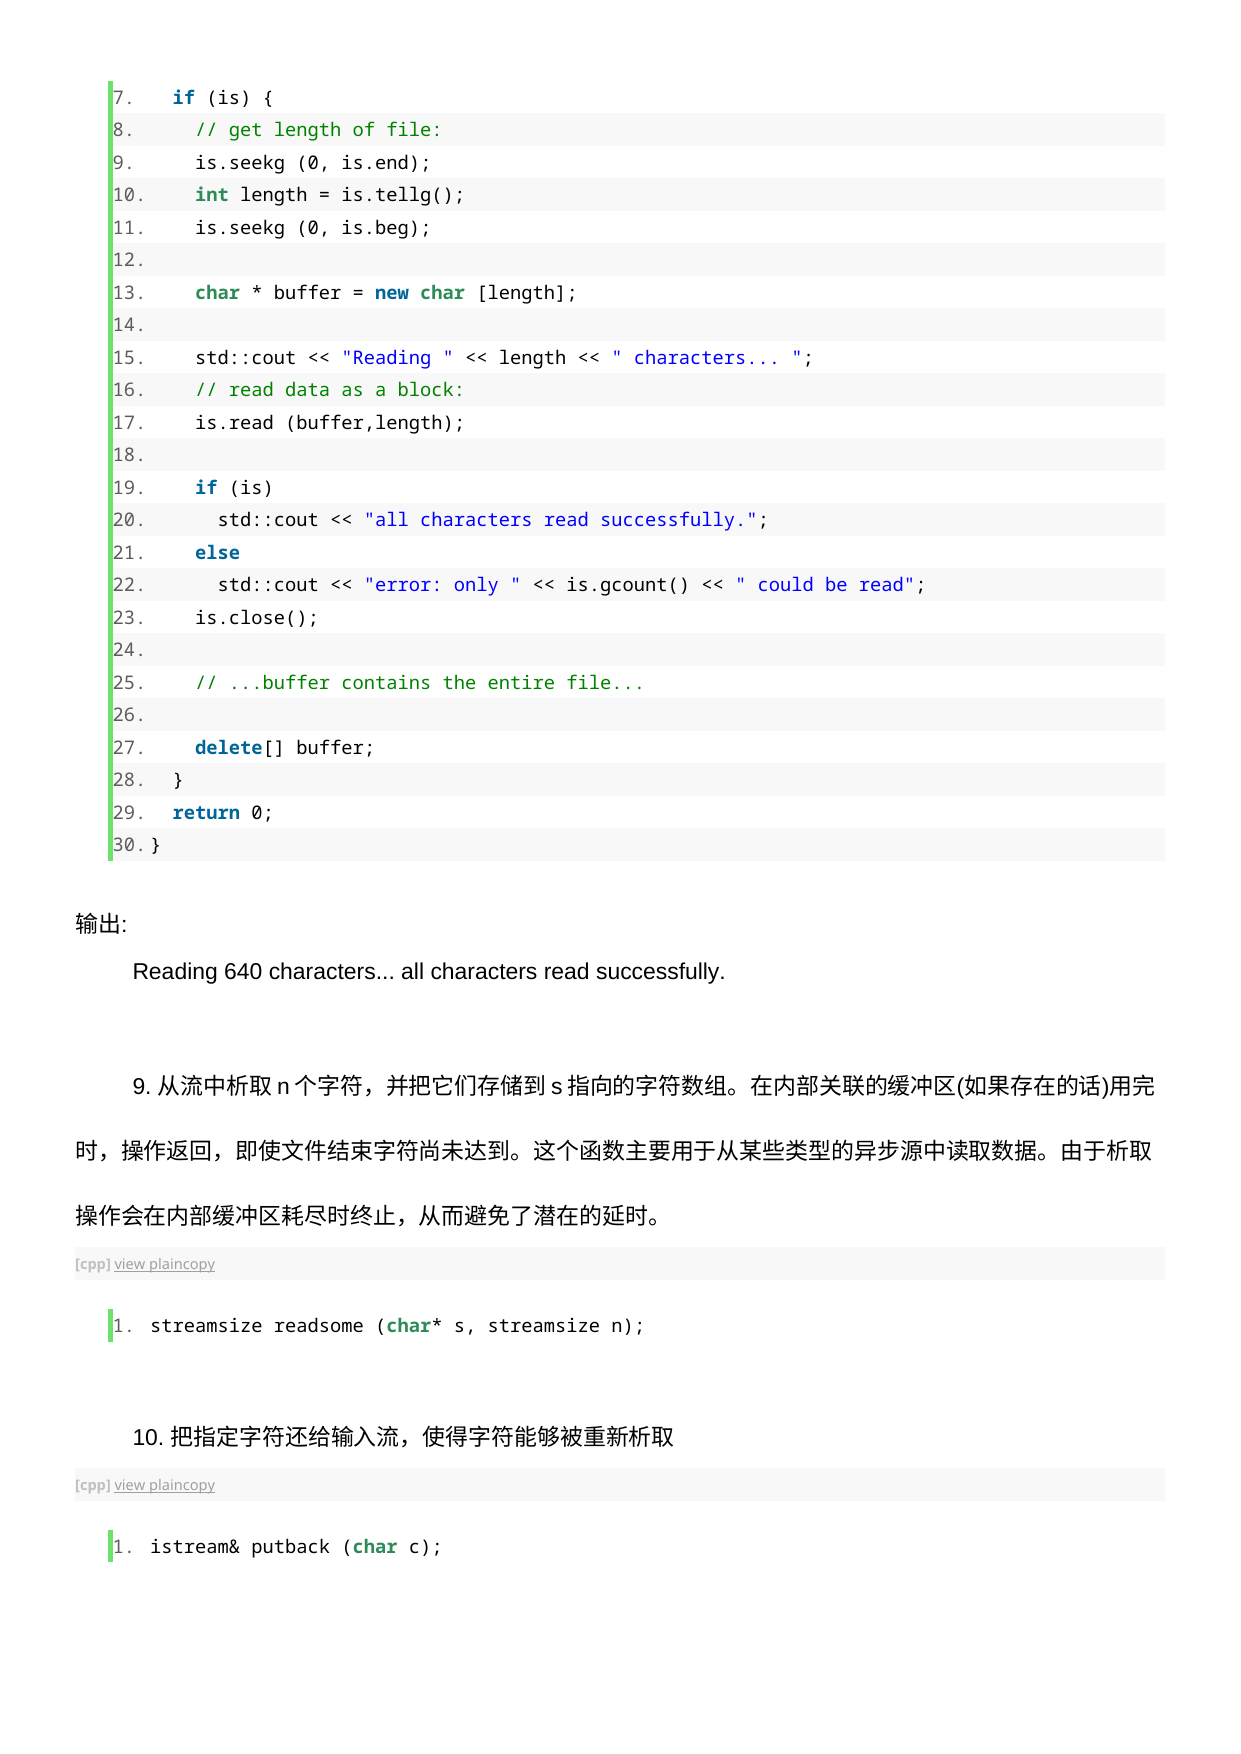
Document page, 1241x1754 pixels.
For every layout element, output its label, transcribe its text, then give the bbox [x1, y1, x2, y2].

list // get length of file: [113, 113, 1165, 146]
list char * buffer = new char [length]; [113, 276, 1165, 308]
list if (is) { [113, 81, 1165, 113]
list else [113, 536, 1165, 568]
list } [113, 828, 1165, 861]
list // read data as a block: [113, 373, 1165, 406]
list return 0; [113, 796, 1165, 828]
list int length = is.tellg(); [113, 178, 1165, 211]
list } [113, 763, 1165, 796]
list std::cout << "Reading " << length << " characters... "; [113, 341, 1165, 373]
text 10. 把指定字符还给输入流，使得字符能够被重新析取 [75, 1371, 1165, 1468]
text [cpp] view plaincopy [75, 1468, 1165, 1501]
list // ...buffer contains the entire file... [113, 666, 1165, 698]
list is.seekg (0, is.end); [113, 146, 1165, 178]
text 输出: Reading 640 characters... all characters read successfully. 9. 从流中析取n个字符，并把它们存储到s指向的字符数组。在内部关联的缓冲区(如果存在的话)用完时，操作返回，即使文件结束字符尚未达到。这个函数主要用于从某些类型的异步源中读取数据。由于析取操作会在内部缓冲区耗尽时终止，从而避免了潜在的延时。 [75, 890, 1165, 1247]
list istream& putback (char c); [113, 1530, 1165, 1562]
list std::cout << "error: only " << is.gcount() << " could be read"; [113, 568, 1165, 601]
list delete[] buffer; [113, 731, 1165, 763]
list streamsize readsome (char* s, streamsize n); [113, 1309, 1165, 1342]
list is.close(); [113, 601, 1165, 633]
list is.seekg (0, is.beg); [113, 211, 1165, 243]
list if (is) [113, 471, 1165, 503]
text [cpp] view plaincopy [75, 1247, 1165, 1280]
list std::cout << "all characters read successfully."; [113, 503, 1165, 536]
list is.read (buffer,length); [113, 406, 1165, 438]
